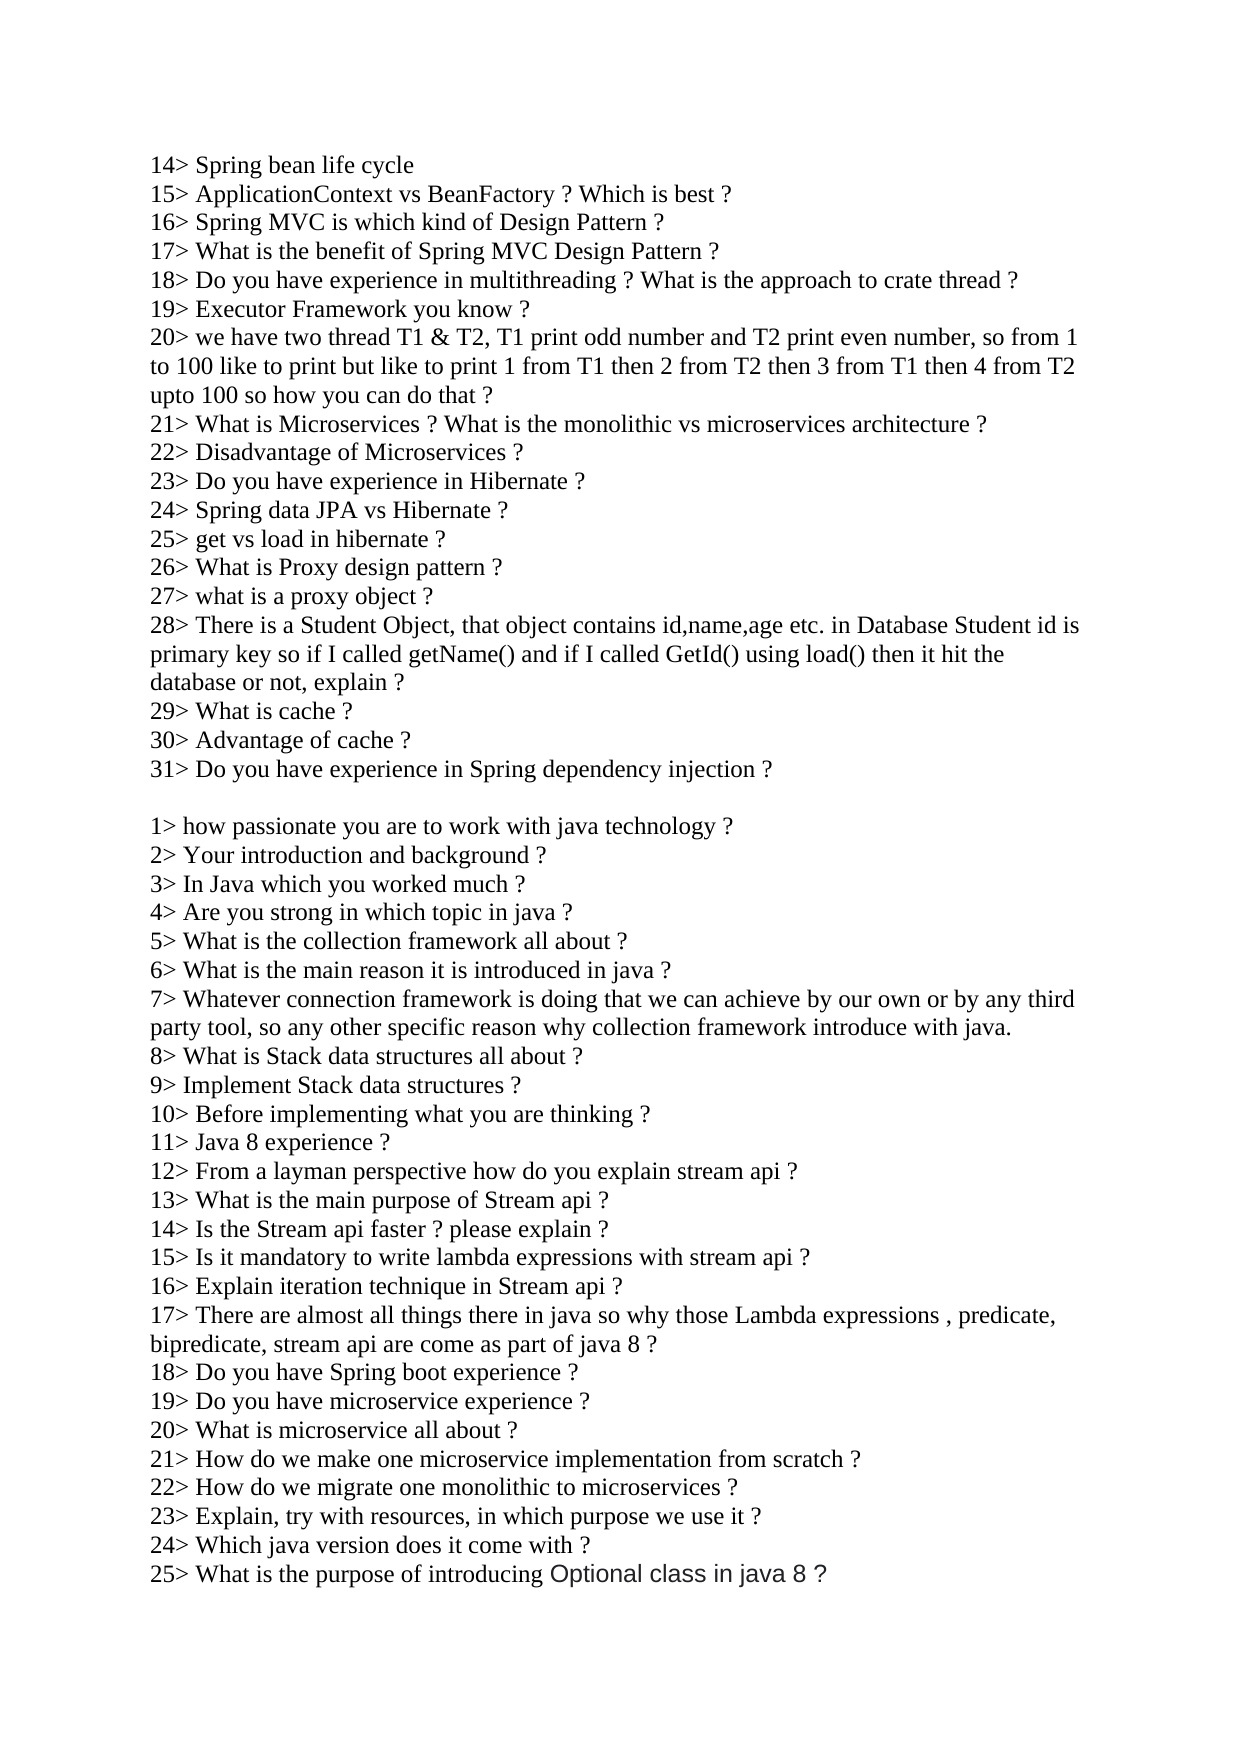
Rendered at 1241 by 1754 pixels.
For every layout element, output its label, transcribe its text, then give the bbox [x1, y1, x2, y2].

text 17> What is the benefit of Spring MVC Design Pattern ? [150, 236, 1090, 265]
text 19> Do you have microservice experience ? [150, 1386, 1090, 1415]
text 15> Is it mandatory to write lambda expressions with stream api ? [150, 1242, 1090, 1271]
text 15> ApplicationContext vs BeanFactory ? Which is best ? [150, 179, 1090, 207]
text 28> There is a Student Object, that object contains id,name,age etc. in Database Student id is primary key so if I called getName() and if I called GetId() using load() then it hit the database or not, explain ? [150, 610, 1090, 696]
text 9> Implement Stack data structures ? [150, 1070, 1090, 1099]
text 12> From a layman perspective how do you explain stream api ? [150, 1156, 1090, 1185]
text 3> In Java which you worked much ? [150, 869, 1090, 897]
text 13> What is the main purpose of Stream api ? [150, 1185, 1090, 1214]
text 24> Spring data JPA vs Hibernate ? [150, 495, 1090, 524]
text 6> What is the main reason it is introduced in java ? [150, 955, 1090, 984]
text 21> What is Microservices ? What is the monolithic vs microservices architecture ? [150, 409, 1090, 437]
text 10> Before implementing what you are thinking ? [150, 1099, 1090, 1127]
text 22> Disadvantage of Microservices ? [150, 437, 1090, 466]
text 23> Do you have experience in Hibernate ? [150, 466, 1090, 495]
text 24> Which java version does it come with ? [150, 1530, 1090, 1559]
text 5> What is the collection framework all about ? [150, 926, 1090, 955]
text 20> What is microservice all about ? [150, 1415, 1090, 1444]
text 16> Spring MVC is which kind of Design Pattern ? [150, 207, 1090, 236]
text 11> Java 8 experience ? [150, 1127, 1090, 1156]
text 25> get vs load in hibernate ? [150, 524, 1090, 552]
text 21> How do we make one microservice implementation from scratch ? [150, 1444, 1090, 1472]
text 19> Executor Framework you know ? [150, 294, 1090, 322]
text 2> Your introduction and background ? [150, 840, 1090, 869]
text 26> What is Proxy design pattern ? [150, 552, 1090, 581]
text 18> Do you have Spring boot experience ? [150, 1357, 1090, 1386]
text 31> Do you have experience in Spring dependency injection ? [150, 754, 1090, 782]
text 14> Spring bean life cycle [150, 150, 1090, 179]
text 23> Explain, try with resources, in which purpose we use it ? [150, 1501, 1090, 1530]
text 8> What is Stack data structures all about ? [150, 1041, 1090, 1070]
text 7> Whatever connection framework is doing that we can achieve by our own or by any third party tool, so any other specific reason why collection framework introduce with java. [150, 984, 1090, 1041]
text 22> How do we migrate one monolithic to microservices ? [150, 1472, 1090, 1501]
text 27> what is a proxy object ? [150, 581, 1090, 610]
text 29> What is cache ? [150, 696, 1090, 725]
text 1> how passionate you are to work with java technology ? [150, 811, 1090, 840]
text 17> There are almost all things there in java so why those Lambda expressions , predicate, bipredicate, stream api are come as part of java 8 ? [150, 1300, 1090, 1357]
text 4> Are you strong in which topic in java ? [150, 897, 1090, 926]
text 20> we have two thread T1 & T2, T1 print odd number and T2 print even number, so from 1 to 100 like to print but like to print 1 from T1 then 2 from T2 then 3 from T1 then 4 from T2 upto 100 so how you can do that ? [150, 322, 1090, 409]
text 25> What is the purpose of introducing Optional class in java 8 ? [150, 1559, 1090, 1588]
text 14> Is the Stream api faster ? please explain ? [150, 1214, 1090, 1242]
text 30> Advantage of cache ? [150, 725, 1090, 754]
text 16> Explain iteration technique in Stream api ? [150, 1271, 1090, 1300]
text 18> Do you have experience in multithreading ? What is the approach to crate thread ? [150, 265, 1090, 294]
